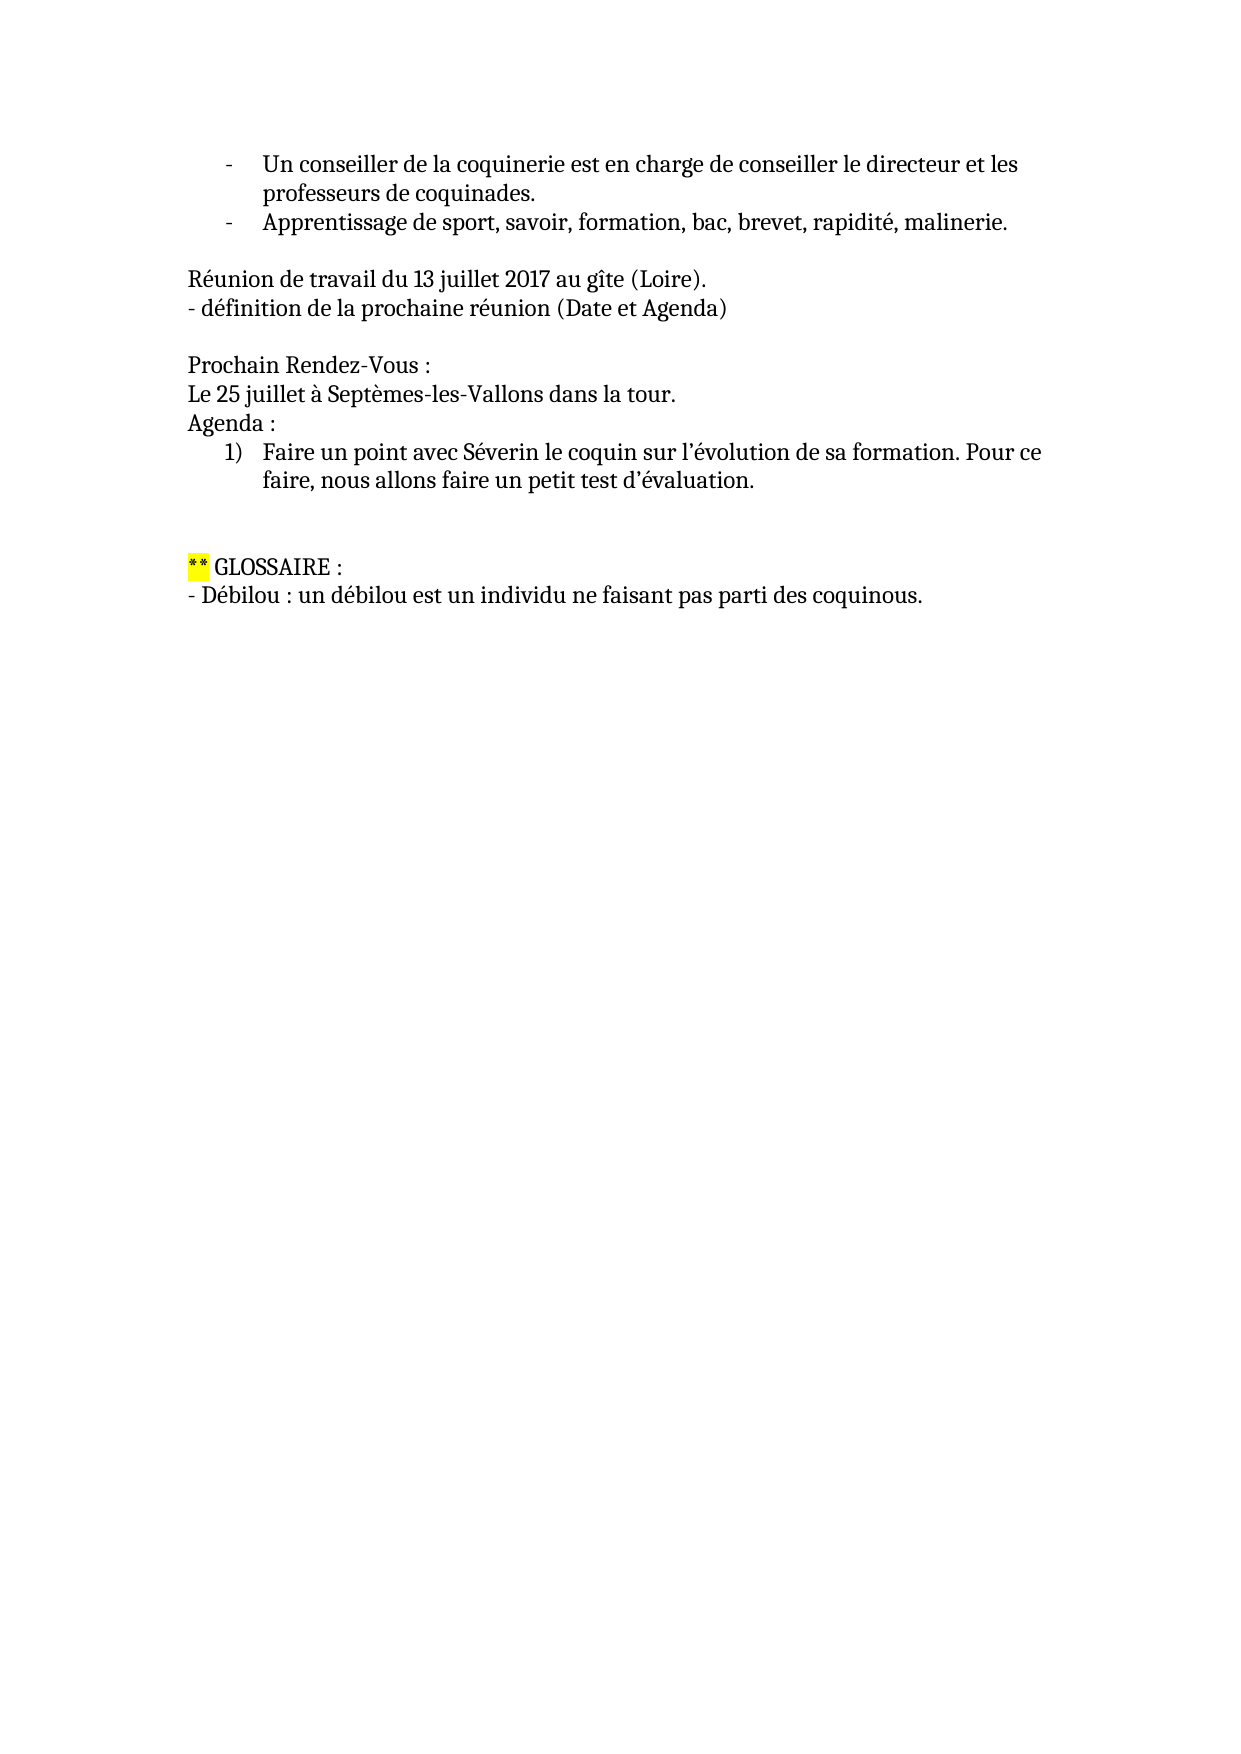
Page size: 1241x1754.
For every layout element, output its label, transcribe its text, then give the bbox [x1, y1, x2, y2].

list Faire un point avec Séverin le coquin sur l’évolution de sa formation. Pour ce faire, nous allons faire un petit test d’évaluation. [225, 437, 1053, 495]
list Un conseiller de la coquinerie est en charge de conseiller le directeur et les professeurs de coquinades. [225, 150, 1053, 207]
text Agenda : [187, 409, 1053, 437]
text - Débilou : un débilou est un individu ne faisant pas parti des coquinous. [187, 581, 1053, 610]
text Prochain Rendez-Vous : [187, 351, 1053, 380]
text Réunion de travail du 13 juillet 2017 au gîte (Loire). [187, 265, 1053, 294]
text ** GLOSSAIRE : [187, 552, 1053, 581]
text Le 25 juillet à Septèmes-les-Vallons dans la tour. [187, 380, 1053, 409]
list Apprentissage de sport, savoir, formation, bac, brevet, rapidité, malinerie. [225, 207, 1053, 236]
text - définition de la prochaine réunion (Date et Agenda) [187, 294, 1053, 322]
